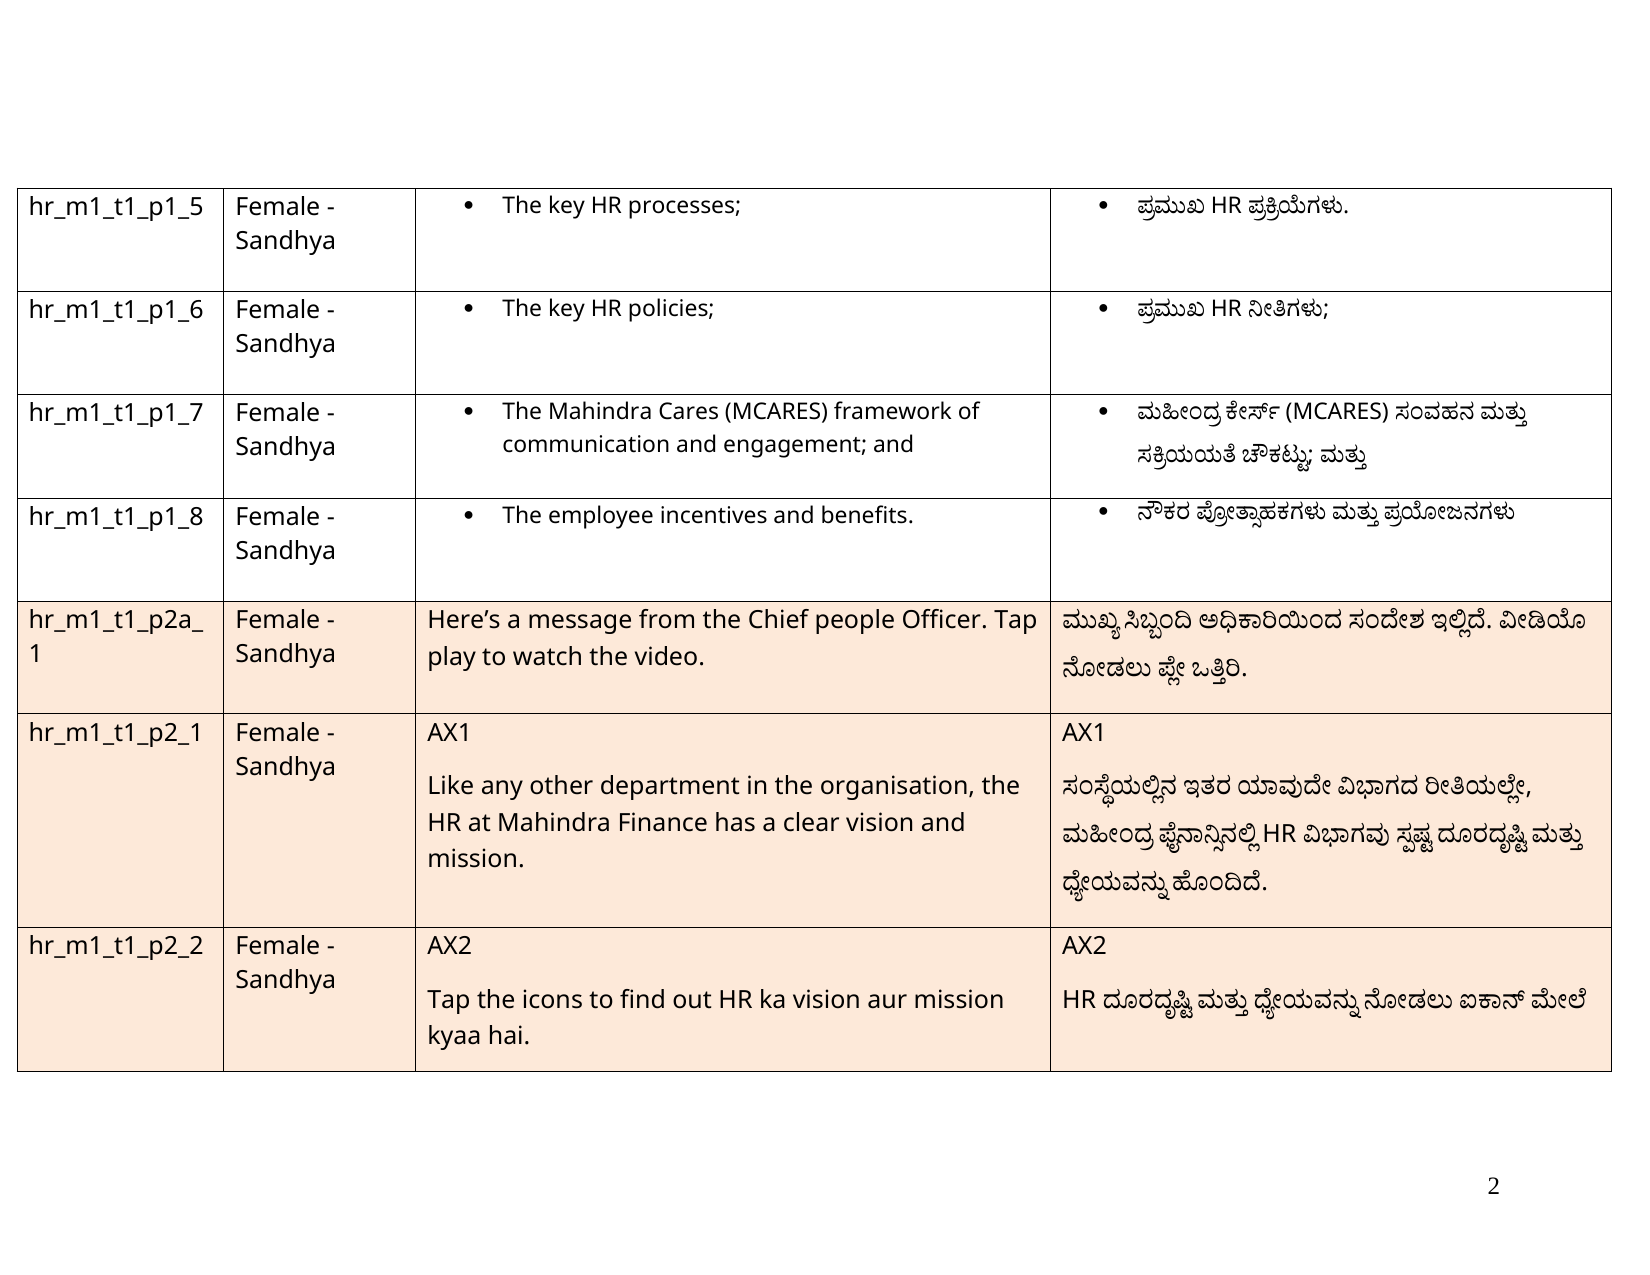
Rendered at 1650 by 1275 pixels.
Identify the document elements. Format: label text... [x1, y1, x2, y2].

table_cell Female - Sandhya [224, 292, 415, 393]
table_cell ಪ್ರಮುಖ HR ಪ್ರಕ್ರಿಯೆಗಳು. [1051, 189, 1611, 291]
table_cell Female - Sandhya [224, 928, 415, 1071]
table_cell hr_m1_t1_p2a_1 [18, 602, 223, 713]
table_cell Here’s a message from the Chief people Officer. Tap play to watch the video. [416, 602, 1050, 713]
table_cell The employee incentives and benefits. [416, 499, 1050, 601]
table_cell ಮುಖ್ಯ ಸಿಬ್ಬಂದಿ ಅಧಿಕಾರಿಯಿಂದ ಸಂದೇಶ ಇಲ್ಲಿದೆ. ವೀಡಿಯೊ ನೋಡಲು ಪ್ಲೇ ಒತ್ತಿರಿ. [1051, 602, 1611, 713]
table_cell The Mahindra Cares (MCARES) framework of communication and engagement; and [416, 395, 1050, 498]
table_cell hr_m1_t1_p1_6 [18, 292, 223, 393]
table_cell hr_m1_t1_p1_7 [18, 395, 223, 498]
table_cell The key HR policies; [416, 292, 1050, 393]
table_cell hr_m1_t1_p1_8 [18, 499, 223, 601]
table_cell Female - Sandhya [224, 714, 415, 927]
table_cell ಮಹೀಂದ್ರ ಕೇರ್ಸ್ (MCARES) ಸಂವಹನ ಮತ್ತು ಸಕ್ರಿಯಯತೆ ಚೌಕಟ್ಟು; ಮತ್ತು [1051, 395, 1611, 498]
table_cell Female - Sandhya [224, 395, 415, 498]
table_cell hr_m1_t1_p1_5 [18, 189, 223, 291]
table_cell Female - Sandhya [224, 602, 415, 713]
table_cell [1051, 928, 1611, 1071]
table_cell ಪ್ರಮುಖ HR ನೀತಿಗಳು; [1051, 292, 1611, 393]
table_cell AX1 Like any other department in the organisation, the HR at Mahindra Finance has a clear vision and mission. [416, 714, 1050, 927]
table_cell AX1 ಸಂಸ್ಥೆಯಲ್ಲಿನ ಇತರ ಯಾವುದೇ ವಿಭಾಗದ ರೀತಿಯಲ್ಲೇ, ಮಹೀಂದ್ರ ಫೈನಾನ್ಸಿನಲ್ಲಿ HR ವಿಭಾಗವು ಸ್ಪಷ್ಟ ದೂರದೃಷ್ಟಿ ಮತ್ತು ಧ್ಯೇಯವನ್ನು ಹೊಂದಿದೆ. [1051, 714, 1611, 927]
table_cell hr_m1_t1_p2_1 [18, 714, 223, 927]
table_cell hr_m1_t1_p2_2 [18, 928, 223, 1071]
table_cell The key HR processes; [416, 189, 1050, 291]
table_cell Female - Sandhya [224, 499, 415, 601]
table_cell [416, 928, 1050, 1071]
table_cell Female - Sandhya [224, 189, 415, 291]
table_cell ನೌಕರ ಪ್ರೋತ್ಸಾಹಕಗಳು ಮತ್ತು ಪ್ರಯೋಜನಗಳು [1051, 499, 1611, 601]
